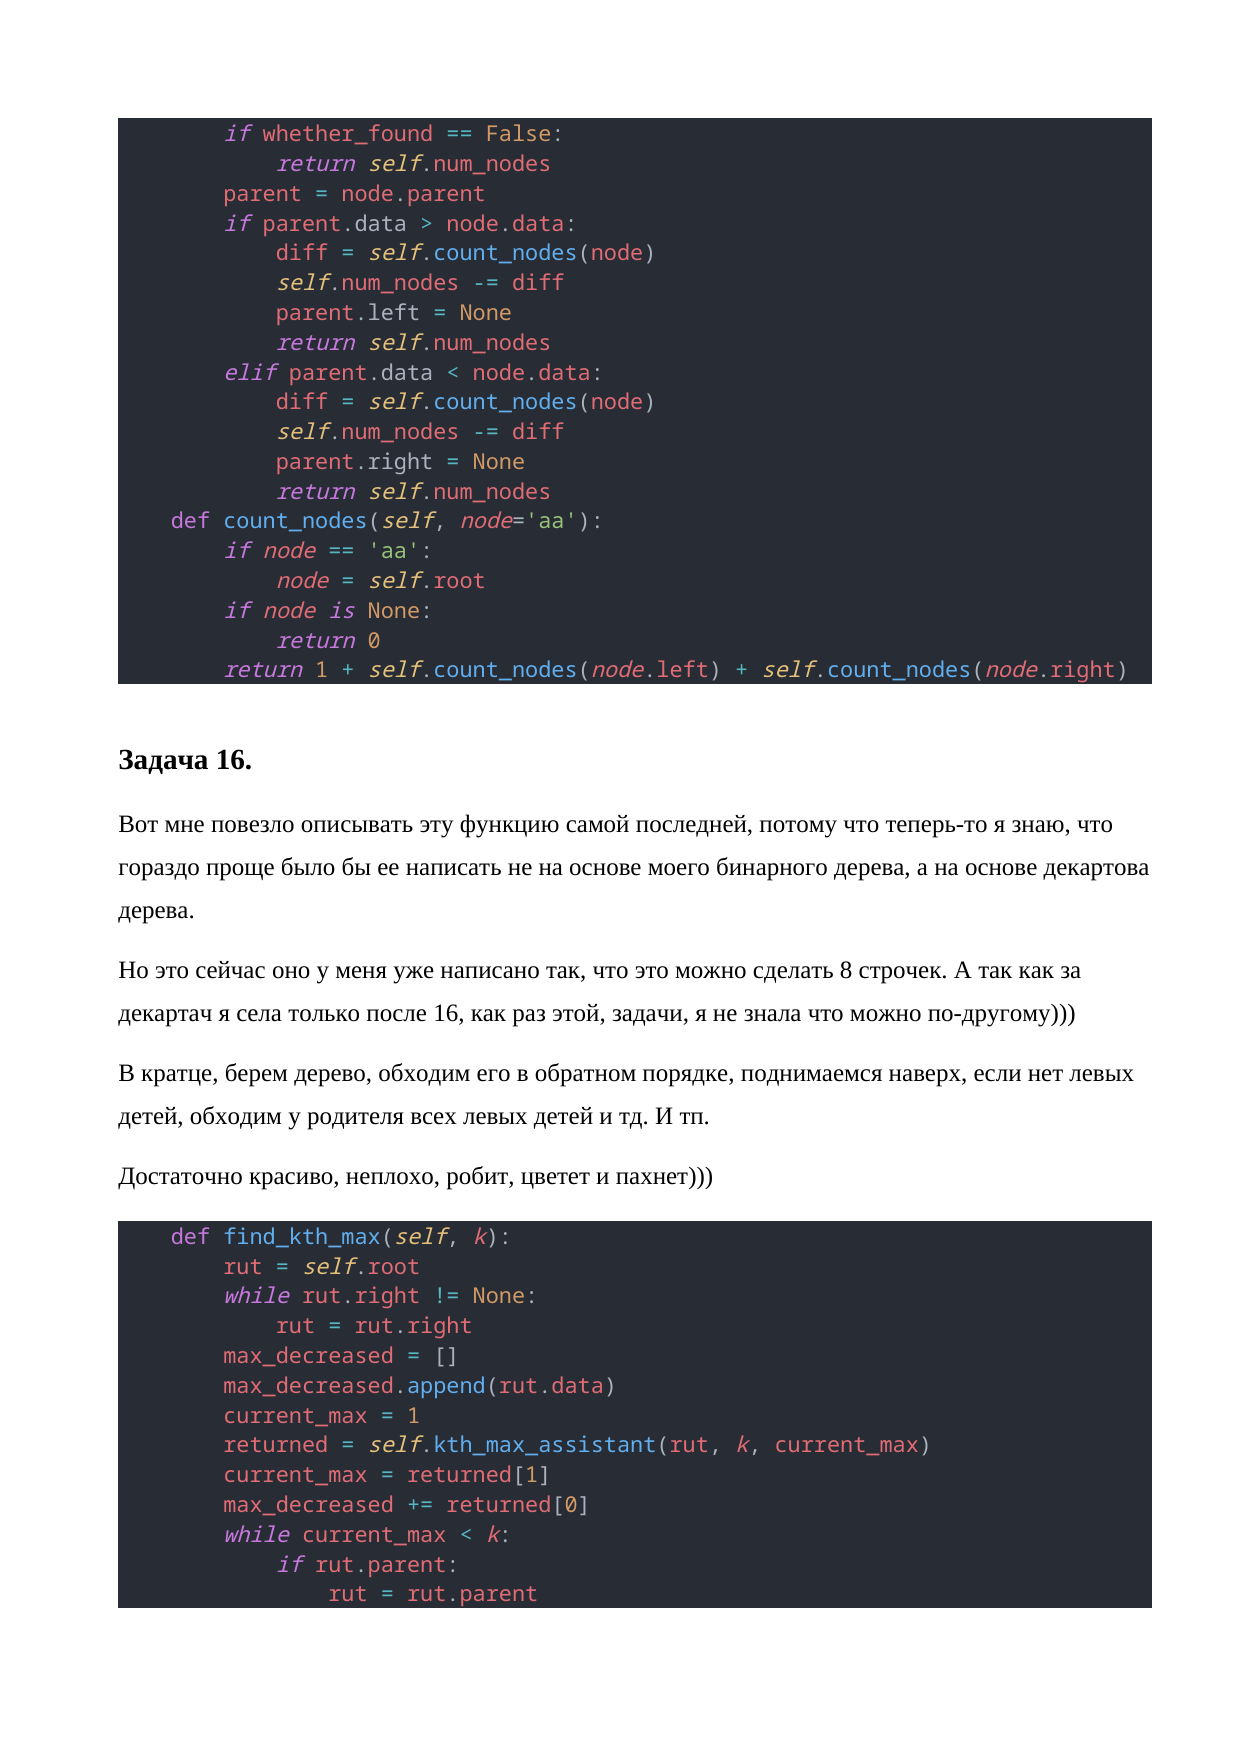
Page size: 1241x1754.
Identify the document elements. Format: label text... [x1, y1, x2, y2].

text node = self.root [118, 565, 1152, 595]
text diff = self.count_nodes(node) [118, 237, 1152, 267]
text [118, 1429, 1152, 1459]
text elif parent.data < node.data: [118, 356, 1152, 386]
text return self.num_nodes [118, 476, 1152, 505]
text self.num_nodes -= diff [118, 267, 1152, 297]
text def count_nodes(self, node='aa'): [118, 505, 1152, 535]
text if rut.parent: [118, 1548, 1152, 1578]
text current_max = returned[1] [118, 1459, 1152, 1489]
text def find_kth_max(self, k): [118, 1221, 1152, 1251]
text while current_max < k: [118, 1519, 1152, 1548]
text Вот мне повезло описывать эту функцию самой последней, потому что теперь-то я знаю, что гораздо проще было бы ее написать не на основе моего бинарного дерева, а на основе декартова дерева. [118, 809, 1152, 924]
text В кратце, берем дерево, обходим его в обратном порядке, поднимаемся наверх, если нет левых детей, обходим у родителя всех левых детей и тд. И тп. [118, 1058, 1152, 1130]
text return self.num_nodes [118, 148, 1152, 178]
text if node == 'aa': [118, 535, 1152, 565]
text rut = rut.right [118, 1310, 1152, 1340]
text rut = self.root [118, 1251, 1152, 1280]
text Задача 16. [118, 742, 1152, 776]
text parent = node.parent [118, 178, 1152, 207]
text return self.num_nodes [118, 327, 1152, 356]
text while rut.right != None: [118, 1280, 1152, 1310]
text Достаточно красиво, неплохо, робит, цветет и пахнет))) [118, 1161, 1152, 1190]
text max_decreased = [] [118, 1340, 1152, 1370]
text parent.right = None [118, 446, 1152, 476]
text if node is None: [118, 595, 1152, 624]
text parent.left = None [118, 297, 1152, 327]
text if whether_found == False: [118, 118, 1152, 148]
text max_decreased += returned[0] [118, 1489, 1152, 1519]
text max_decreased.append(rut.data) [118, 1370, 1152, 1399]
text return 1 + self.count_nodes(node.left) + self.count_nodes(node.right) [118, 654, 1152, 684]
text self.num_nodes -= diff [118, 416, 1152, 446]
text rut = rut.parent [118, 1578, 1152, 1608]
text return 0 [118, 624, 1152, 654]
text current_max = 1 [118, 1399, 1152, 1429]
text diff = self.count_nodes(node) [118, 386, 1152, 416]
text if parent.data > node.data: [118, 207, 1152, 237]
text Но это сейчас оно у меня уже написано так, что это можно сделать 8 строчек. А так как за декартач я села только после 16, как раз этой, задачи, я не знала что можно по-другому))) [118, 955, 1152, 1027]
